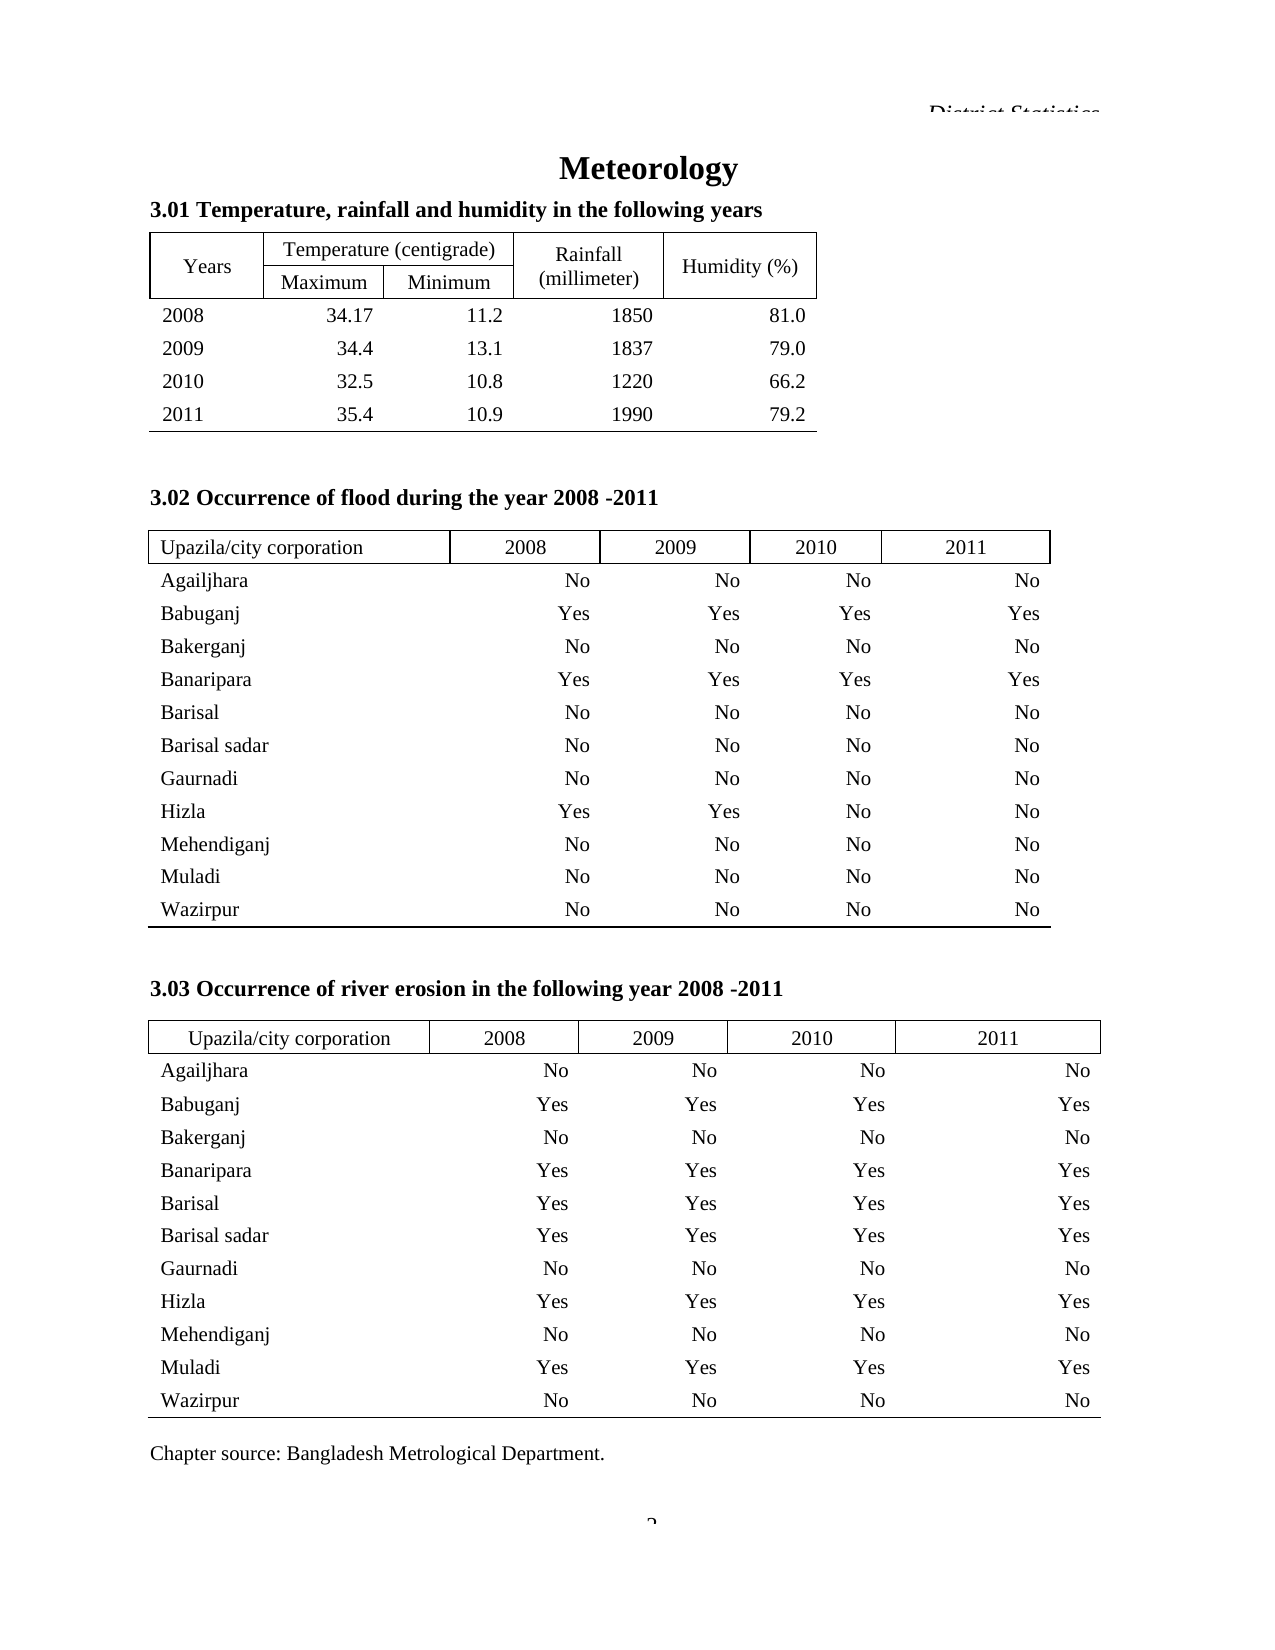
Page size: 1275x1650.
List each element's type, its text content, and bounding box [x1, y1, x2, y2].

table_cell 2009 [149, 332, 265, 365]
table_cell No [414, 828, 648, 860]
table_cell Bakerganj [148, 1120, 403, 1153]
table_cell No [648, 893, 789, 926]
table_cell Barisal sadar [148, 729, 414, 762]
table_cell 13.1 [420, 332, 557, 365]
table_cell 79.2 [711, 398, 817, 431]
table_cell No [626, 1120, 784, 1153]
table_cell No [403, 1120, 626, 1153]
table_cell Yes [785, 1285, 971, 1318]
table_cell No [785, 1120, 971, 1153]
table_cell Barisal sadar [148, 1219, 403, 1252]
table_cell Yes [626, 1351, 784, 1384]
table_header 2008 [451, 531, 599, 563]
table_cell Wazirpur [148, 893, 414, 926]
table_cell Yes [648, 663, 789, 696]
table_cell No [648, 696, 789, 729]
table_cell No [971, 1318, 1101, 1351]
table_cell Yes [626, 1219, 784, 1252]
table_cell Yes [626, 1154, 784, 1186]
table_cell Yes [403, 1154, 626, 1186]
table_cell No [648, 860, 789, 893]
table_cell 1990 [557, 398, 711, 431]
table_cell 32.5 [265, 365, 419, 398]
table_cell No [939, 795, 1051, 827]
table_header Upazila/city corporation [149, 1021, 429, 1053]
table_header No [785, 1059, 971, 1087]
table_cell Yes [414, 663, 648, 696]
table_cell Yes [626, 1088, 784, 1120]
table_cell 10.9 [420, 398, 557, 431]
table_cell No [785, 1252, 971, 1285]
table_header 34.17 [265, 304, 419, 332]
table_cell Yes [785, 1186, 971, 1219]
table_header Agailjhara [148, 569, 414, 597]
table_cell No [414, 893, 648, 926]
table_cell 66.2 [711, 365, 817, 398]
table_header No [414, 569, 648, 597]
table_header Years [151, 233, 263, 298]
table_cell No [789, 893, 939, 926]
table_cell Yes [403, 1219, 626, 1252]
table_cell Yes [785, 1351, 971, 1384]
table_cell Yes [785, 1219, 971, 1252]
table_cell No [939, 828, 1051, 860]
table_cell Hizla [148, 795, 414, 827]
table_cell Mehendiganj [148, 828, 414, 860]
table_cell No [648, 828, 789, 860]
table_header 11.2 [420, 304, 557, 332]
table_cell No [414, 729, 648, 762]
table_cell No [648, 762, 789, 794]
table_header 2011 [882, 531, 1049, 563]
table_cell Yes [626, 1285, 784, 1318]
table_cell Wazirpur [148, 1384, 403, 1417]
table_cell Banaripara [148, 663, 414, 696]
table_cell Banaripara [148, 1154, 403, 1186]
table_header No [939, 569, 1051, 597]
table_cell No [971, 1384, 1101, 1417]
table_cell Yes [403, 1186, 626, 1219]
table_cell No [414, 696, 648, 729]
table_header Temperature (centigrade) [264, 233, 513, 265]
table_header No [789, 569, 939, 597]
table_cell Muladi [148, 860, 414, 893]
table_cell Hizla [148, 1285, 403, 1318]
table_cell 79.0 [711, 332, 817, 365]
table_cell No [403, 1252, 626, 1285]
table_cell No [939, 729, 1051, 762]
table_cell No [414, 860, 648, 893]
table_header Upazila/city corporation [149, 531, 449, 563]
table_cell Yes [403, 1285, 626, 1318]
table_cell Yes [971, 1351, 1101, 1384]
table_cell No [939, 860, 1051, 893]
table_header 2008 [430, 1021, 578, 1053]
table_cell Bakerganj [148, 630, 414, 663]
table_cell Yes [971, 1285, 1101, 1318]
table_cell Yes [785, 1154, 971, 1186]
table_cell Yes [785, 1088, 971, 1120]
table_cell Muladi [148, 1351, 403, 1384]
table_header 2010 [728, 1021, 895, 1053]
table_header No [626, 1059, 784, 1087]
table_header No [403, 1059, 626, 1087]
table_cell No [789, 630, 939, 663]
table_cell 1220 [557, 365, 711, 398]
table_header 2009 [601, 531, 749, 563]
table_header No [648, 569, 789, 597]
table_cell No [789, 795, 939, 827]
table_cell No [971, 1120, 1101, 1153]
table_cell No [626, 1318, 784, 1351]
table_cell Barisal [148, 696, 414, 729]
table_cell Yes [403, 1088, 626, 1120]
table_cell 2010 [149, 365, 265, 398]
table_cell Yes [971, 1088, 1101, 1120]
table_cell Yes [626, 1186, 784, 1219]
table_cell Yes [789, 663, 939, 696]
table_cell Yes [648, 597, 789, 630]
table_header 81.0 [711, 304, 817, 332]
table_cell No [648, 729, 789, 762]
table_header 2010 [751, 531, 881, 563]
list Occurrence of river erosion in the following year 2008 -2011 [150, 974, 1158, 1001]
text Chapter source: Bangladesh Metrological Department. [150, 1441, 1158, 1465]
table_cell No [789, 696, 939, 729]
table_cell 35.4 [265, 398, 419, 431]
table_cell Mehendiganj [148, 1318, 403, 1351]
table_cell 2011 [149, 398, 265, 431]
table_cell No [626, 1252, 784, 1285]
table_cell No [414, 762, 648, 794]
table_cell No [785, 1318, 971, 1351]
table_cell No [414, 630, 648, 663]
list Occurrence of flood during the year 2008 -2011 [150, 484, 1158, 511]
table_cell 34.4 [265, 332, 419, 365]
table_cell Yes [789, 597, 939, 630]
table_cell Babuganj [148, 1088, 403, 1120]
table_cell No [939, 893, 1051, 926]
table_cell Yes [971, 1219, 1101, 1252]
table_header 1850 [557, 304, 711, 332]
table_cell Maximum [264, 266, 383, 298]
table_cell No [789, 860, 939, 893]
subtitle Meteorology [155, 148, 1142, 186]
table_cell No [626, 1384, 784, 1417]
table_cell No [971, 1252, 1101, 1285]
table_cell No [939, 696, 1051, 729]
table_cell No [939, 762, 1051, 794]
table_cell Minimum [384, 266, 513, 298]
table_header 2009 [579, 1021, 727, 1053]
table_cell 10.8 [420, 365, 557, 398]
table_cell No [789, 828, 939, 860]
table_cell No [403, 1318, 626, 1351]
table_cell Gaurnadi [148, 762, 414, 794]
table_cell No [648, 630, 789, 663]
table_cell Babuganj [148, 597, 414, 630]
table_header 2008 [149, 304, 265, 332]
table_header Rainfall (millimeter) [514, 233, 663, 298]
table_cell Yes [414, 597, 648, 630]
table_cell Yes [971, 1154, 1101, 1186]
table_cell Yes [939, 663, 1051, 696]
table_cell Yes [414, 795, 648, 827]
table_cell No [403, 1384, 626, 1417]
table_cell No [785, 1384, 971, 1417]
table_cell No [789, 729, 939, 762]
table_cell Gaurnadi [148, 1252, 403, 1285]
table_header Humidity (%) [664, 233, 816, 298]
table_cell 1837 [557, 332, 711, 365]
table_cell No [939, 630, 1051, 663]
table_cell Barisal [148, 1186, 403, 1219]
list Temperature, rainfall and humidity in the following years [150, 196, 1158, 222]
table_cell Yes [403, 1351, 626, 1384]
table_cell Yes [648, 795, 789, 827]
table_cell Yes [971, 1186, 1101, 1219]
table_cell No [789, 762, 939, 794]
table_header 2011 [896, 1021, 1100, 1053]
table_header No [971, 1059, 1101, 1087]
table_header Agailjhara [148, 1059, 403, 1087]
table_cell Yes [939, 597, 1051, 630]
